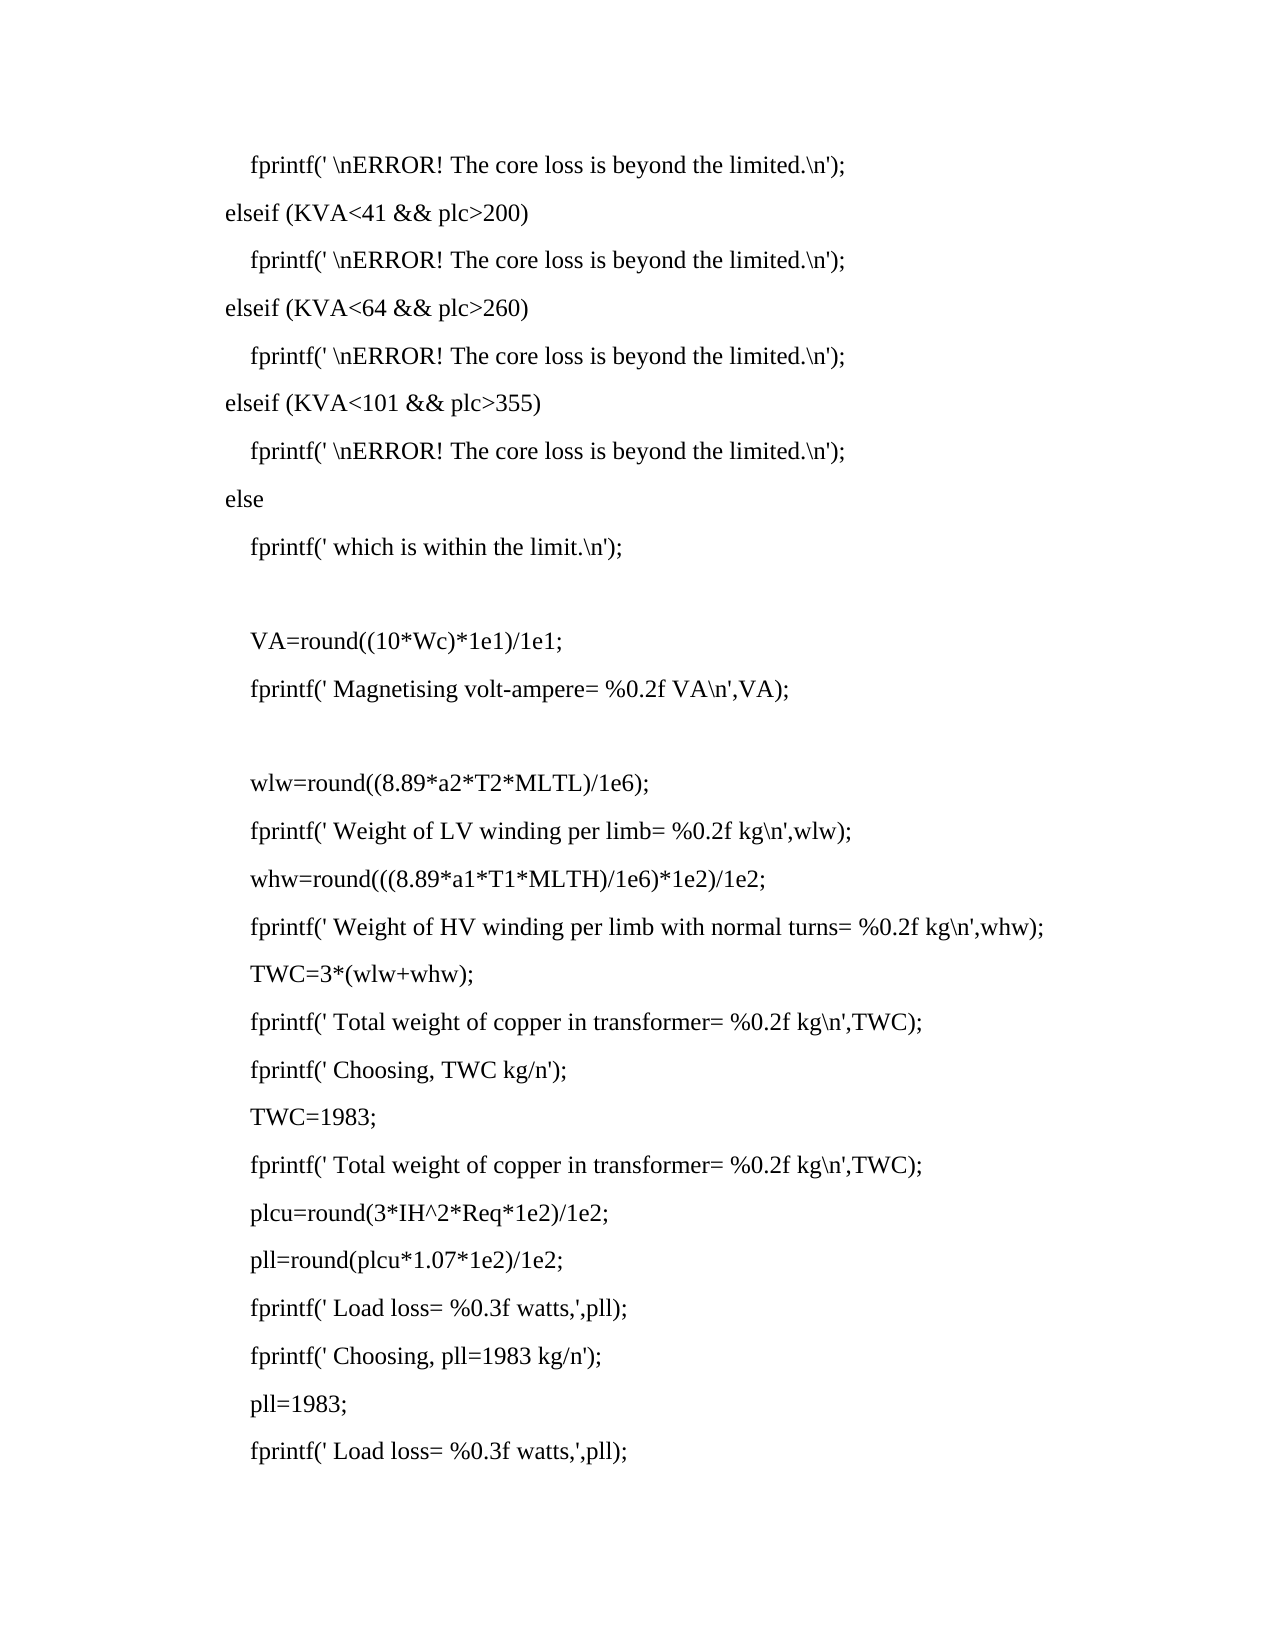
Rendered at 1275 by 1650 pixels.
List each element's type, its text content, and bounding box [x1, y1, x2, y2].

text whw=round(((8.89*a1*T1*MLTH)/1e6)*1e2)/1e2; [150, 864, 1125, 893]
text fprintf(' Load loss= %0.3f watts,',pll); [150, 1436, 1125, 1465]
text elseif (KVA<101 && plc>355) [150, 388, 1125, 417]
text pll=1983; [150, 1389, 1125, 1417]
text fprintf(' Weight of HV winding per limb with normal turns= %0.2f kg\n',whw); [150, 912, 1125, 940]
text TWC=3*(wlw+whw); [150, 959, 1125, 988]
text plcu=round(3*IH^2*Req*1e2)/1e2; [150, 1198, 1125, 1227]
text VA=round((10*Wc)*1e1)/1e1; [150, 626, 1125, 655]
text fprintf(' Load loss= %0.3f watts,',pll); [150, 1293, 1125, 1322]
text pll=round(plcu*1.07*1e2)/1e2; [150, 1246, 1125, 1274]
text fprintf(' Magnetising volt-ampere= %0.2f VA\n',VA); [150, 674, 1125, 703]
text else [150, 484, 1125, 513]
text fprintf(' Weight of LV winding per limb= %0.2f kg\n',wlw); [150, 816, 1125, 845]
text wlw=round((8.89*a2*T2*MLTL)/1e6); [150, 768, 1125, 797]
text fprintf(' which is within the limit.\n'); [150, 532, 1125, 560]
text fprintf(' Choosing, pll=1983 kg/n'); [150, 1341, 1125, 1370]
text elseif (KVA<41 && plc>200) [150, 198, 1125, 226]
text fprintf(' \nERROR! The core loss is beyond the limited.\n'); [150, 436, 1125, 465]
text elseif (KVA<64 && plc>260) [150, 293, 1125, 322]
text fprintf(' Choosing, TWC kg/n'); [150, 1055, 1125, 1083]
text fprintf(' \nERROR! The core loss is beyond the limited.\n'); [150, 341, 1125, 369]
text fprintf(' \nERROR! The core loss is beyond the limited.\n'); [150, 245, 1125, 274]
text TWC=1983; [150, 1102, 1125, 1131]
text fprintf(' Total weight of copper in transformer= %0.2f kg\n',TWC); [150, 1007, 1125, 1036]
text fprintf(' \nERROR! The core loss is beyond the limited.\n'); [150, 150, 1125, 179]
text fprintf(' Total weight of copper in transformer= %0.2f kg\n',TWC); [150, 1150, 1125, 1179]
